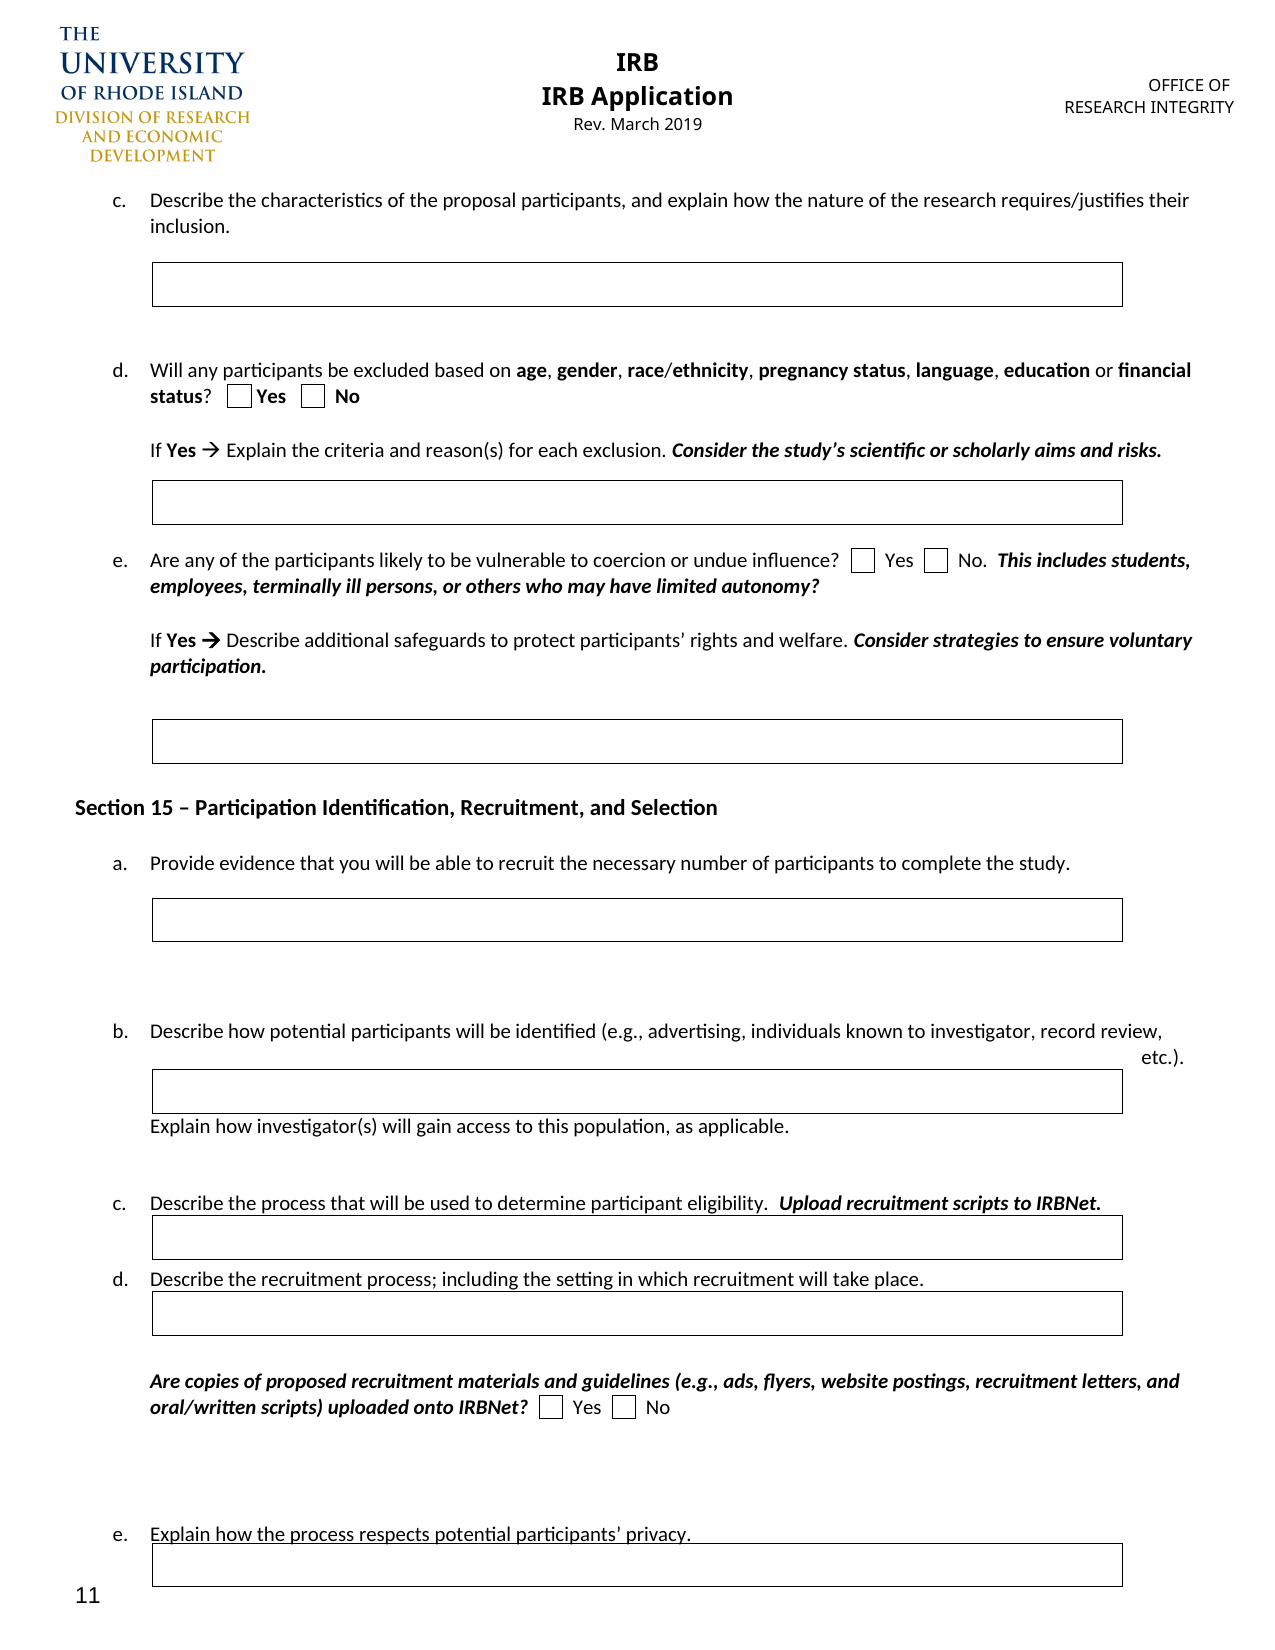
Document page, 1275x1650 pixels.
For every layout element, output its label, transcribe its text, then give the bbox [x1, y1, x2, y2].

list Explain how the process respects potential participants’ privacy. [112, 1521, 1200, 1547]
table_header [153, 1292, 1122, 1335]
list Describe how potential participants will be identified (e.g., advertising, individuals known to investigator, record review, etc.). Explain how investigator(s) will gain access to this population, as applicable. [112, 1018, 1200, 1139]
table_header [153, 1544, 1122, 1586]
text If Yes Explain the criteria and reason(s) for each exclusion. Consider the study’s scientific or scholarly aims and risks. [75, 437, 1200, 463]
picture [53, 21, 252, 166]
table_header [153, 481, 1122, 524]
list Provide evidence that you will be able to recruit the necessary number of participants to complete the study. [112, 851, 1200, 876]
table_header [153, 899, 1122, 941]
text If Yes Describe additional safeguards to protect participants’ rights and welfare. Consider strategies to ensure voluntary participation. [75, 627, 1200, 678]
list Will any participants be excluded based on age, gender, race/ethnicity, pregnancy status, language, education or financial status? Yes No [112, 357, 1200, 408]
list Are copies of proposed recruitment materials and guidelines (e.g., ads, flyers, website postings, recruitment letters, and oral/written scripts) uploaded onto IRBNet? Yes No [150, 1369, 1200, 1419]
list Describe the process that will be used to determine participant eligibility. Upload recruitment scripts to IRBNet. [112, 1190, 1200, 1215]
list Describe the recruitment process; including the setting in which recruitment will take place. [112, 1266, 1200, 1291]
table_header [153, 263, 1122, 306]
table_header [153, 1216, 1122, 1259]
list Are any of the participants likely to be vulnerable to coercion or undue influence? Yes No. This includes students, employees, terminally ill persons, or others who may have limited autonomy? [112, 547, 1200, 598]
table_header [153, 1070, 1122, 1112]
text Section 15 – Participation Identification, Recruitment, and Selection [75, 762, 1200, 821]
table_header [153, 720, 1122, 763]
list Describe the characteristics of the proposal participants, and explain how the nature of the research requires/justifies their inclusion. [112, 187, 1200, 238]
